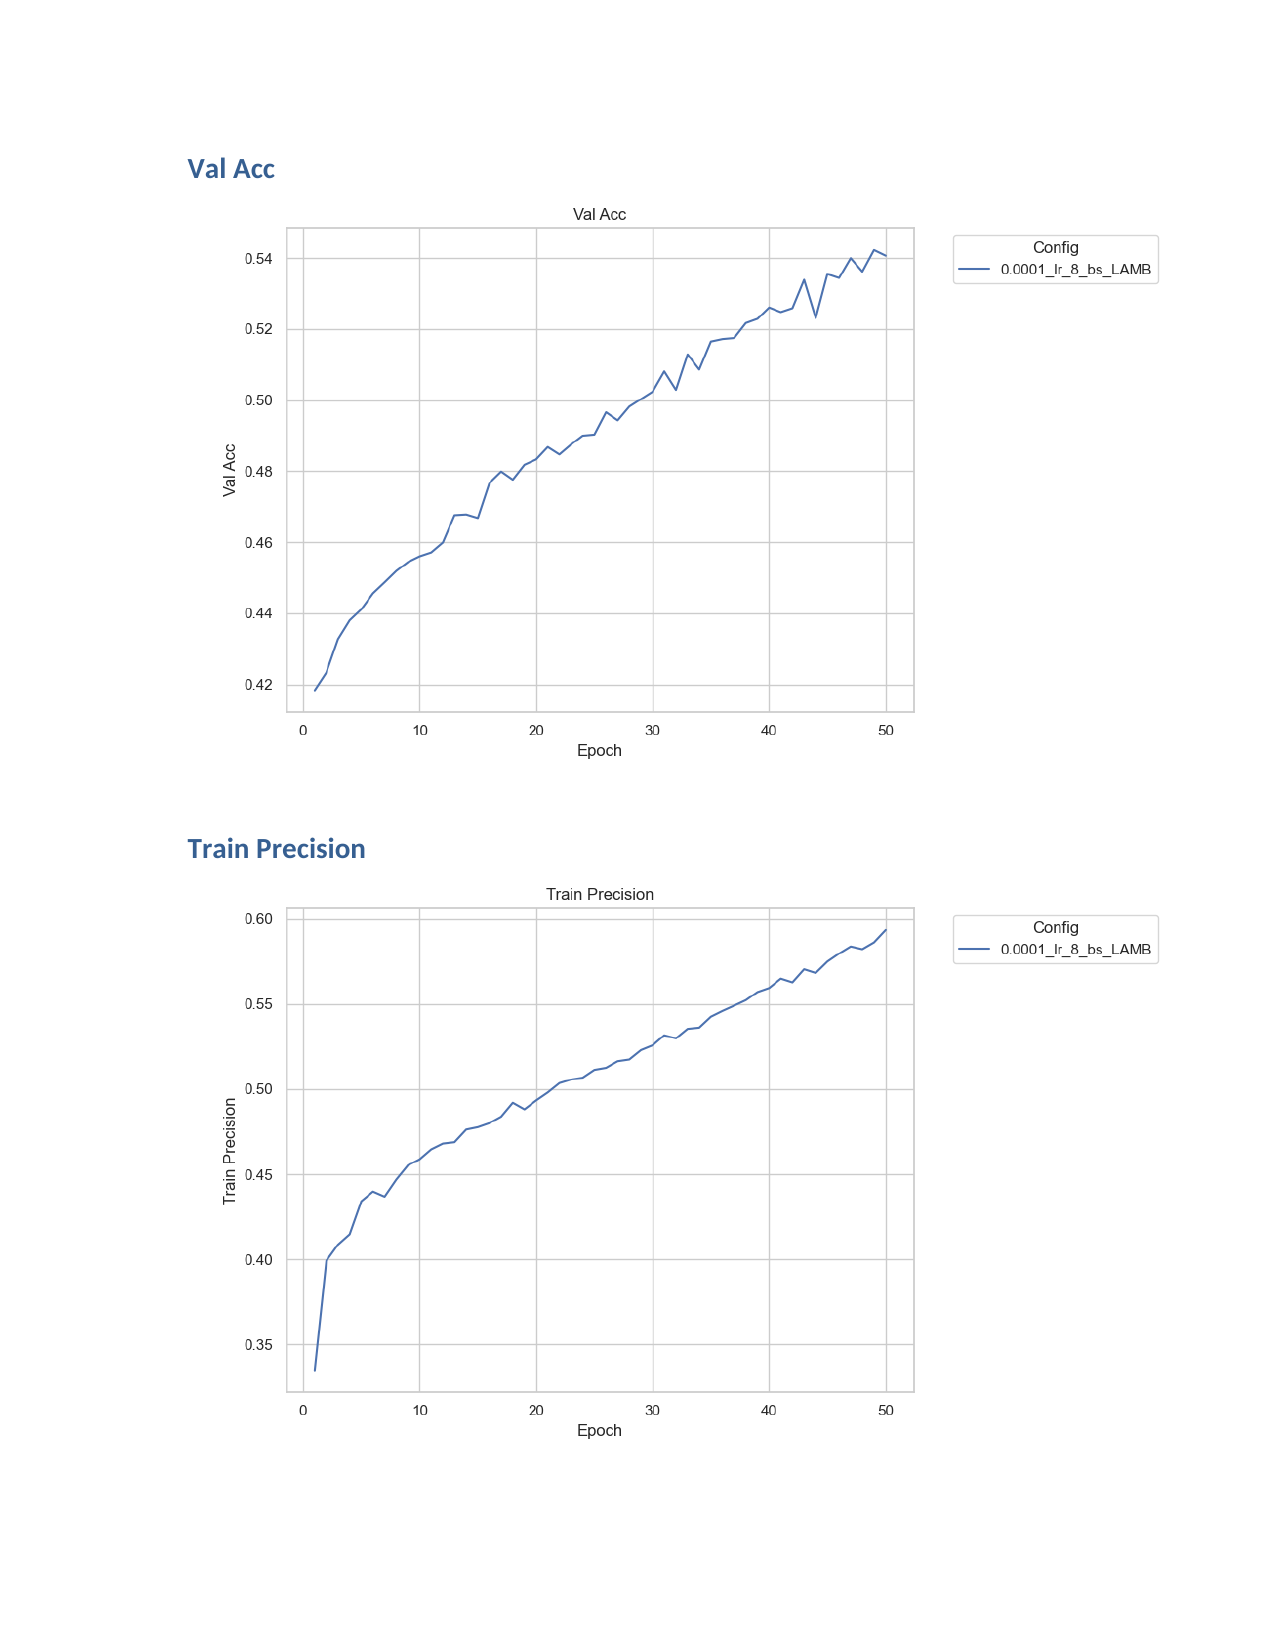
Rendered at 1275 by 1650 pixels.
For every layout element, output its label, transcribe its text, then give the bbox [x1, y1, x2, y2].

picture [206, 870, 1182, 1456]
picture [206, 191, 1182, 776]
subtitle Train Precision [187, 830, 1087, 865]
subtitle Val Acc [187, 150, 1087, 186]
